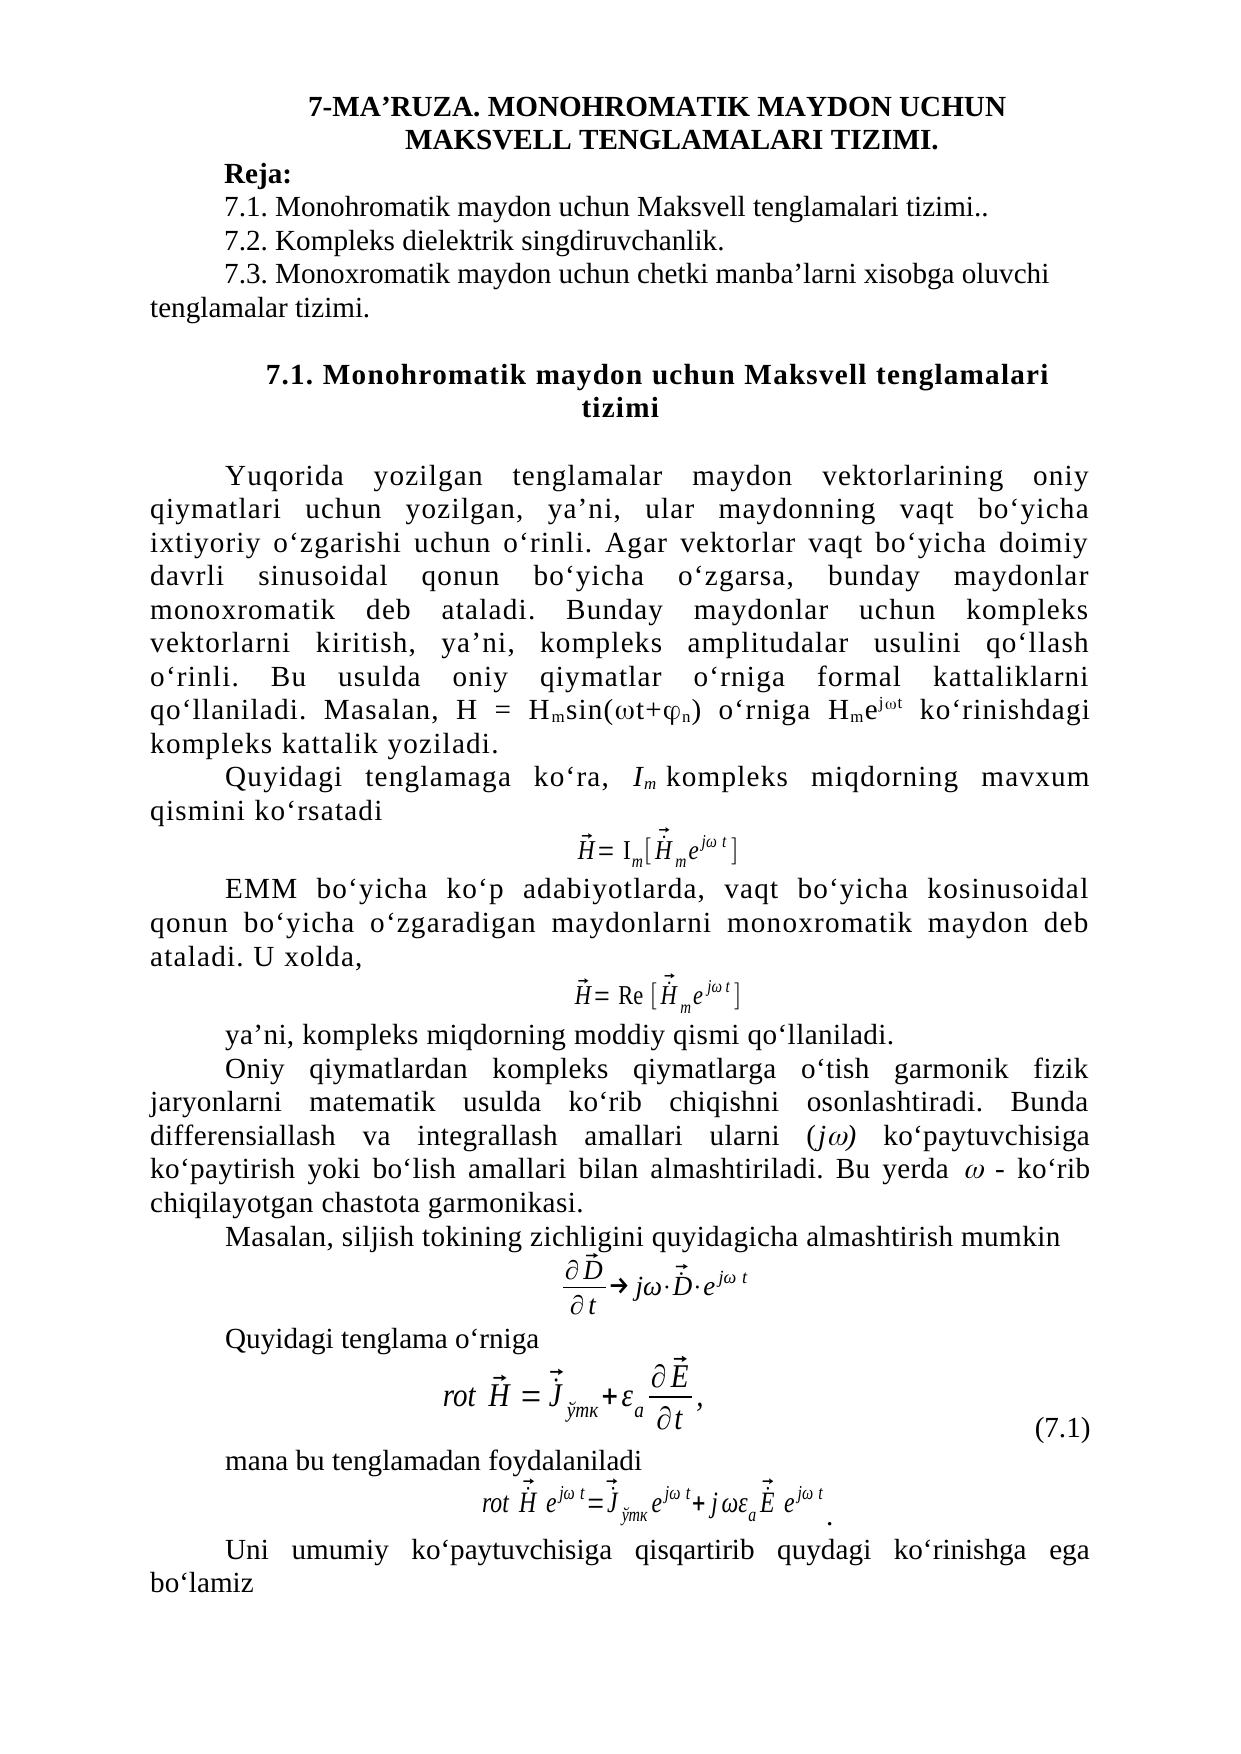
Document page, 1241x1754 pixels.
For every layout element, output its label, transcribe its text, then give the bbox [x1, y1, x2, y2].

text 7.1. Monohromatik maydon uchun Maksvell tenglamalari tizimi [150, 357, 1090, 424]
text ya’ni, kompleks miqdorning moddiy qismi qo‘llaniladi. [150, 1017, 1090, 1051]
text Masalan, siljish tokining zichligini quyidagicha almashtirish mumkin [150, 1219, 1090, 1252]
text 7.2. Kompleks dielektrik singdiruvchanlik. [150, 223, 1090, 256]
text Oniy qiymatlardan kompleks qiymatlarga o‘tish garmonik fizik jaryonlarni matematik usulda ko‘rib chiqishni osonlashtiradi. Bunda differensiallash va integrallash amallari ularni (j) ko‘paytuvchisiga ko‘paytirish yoki bo‘lish amallari bilan almashtiriladi. Bu yerda - ko‘rib chiqilayotgan chastota garmonikasi. [150, 1051, 1090, 1219]
text EMM bo‘yicha ko‘p adabiyotlarda, vaqt bo‘yicha kosinusoidal qonun bo‘yicha o‘zgaradigan maydonlarni monoxromatik maydon deb ataladi. U xolda, [150, 872, 1090, 972]
text Quyidagi tenglamaga ko‘ra, Im kompleks miqdorning mavxum qismini ko‘rsatadi [150, 759, 1090, 827]
text Uni umumiy ko‘paytuvchisiga qisqartirib quydagi ko‘rinishga ega bo‘lamiz [150, 1532, 1090, 1599]
text 7.1. Monohromatik maydon uchun Maksvell tenglamalari tizimi.. [150, 189, 1090, 223]
text (7.1) [150, 1354, 1090, 1443]
text Quyidagi tenglama o‘rniga [150, 1321, 1090, 1354]
text . [150, 1477, 1090, 1532]
text Reja: [150, 156, 1090, 189]
text 7-MA’RUZA. MONOHROMATIK MAYDON UCHUN MAKSVELL TENGLAMALARI TIZIMI. [224, 89, 1090, 156]
text mana bu tenglamadan foydalaniladi [150, 1443, 1090, 1477]
text Yuqorida yozilgan tenglamalar maydon vektorlarining oniy qiymatlari uchun yozilgan, ya’ni, ular maydonning vaqt bo‘yicha ixtiyoriy o‘zgarishi uchun o‘rinli. Agar vektorlar vaqt bo‘yicha doimiy davrli sinusoidal qonun bo‘yicha o‘zgarsa, bunday maydonlar monoxromatik deb ataladi. Bunday maydonlar uchun kompleks vektorlarni kiritish, ya’ni, kompleks amplitudalar usulini qo‘llash o‘rinli. Bu usulda oniy qiymatlar o‘rniga formal kattaliklarni qo‘llaniladi. Masalan, H = Hmsin(t+n) o‘rniga Hmejt ko‘rinishdagi kompleks kattalik yoziladi. [150, 458, 1090, 759]
text 7.3. Monoxromatik maydon uchun chetki manba’larni xisobga oluvchi tenglamalar tizimi. [150, 256, 1090, 323]
